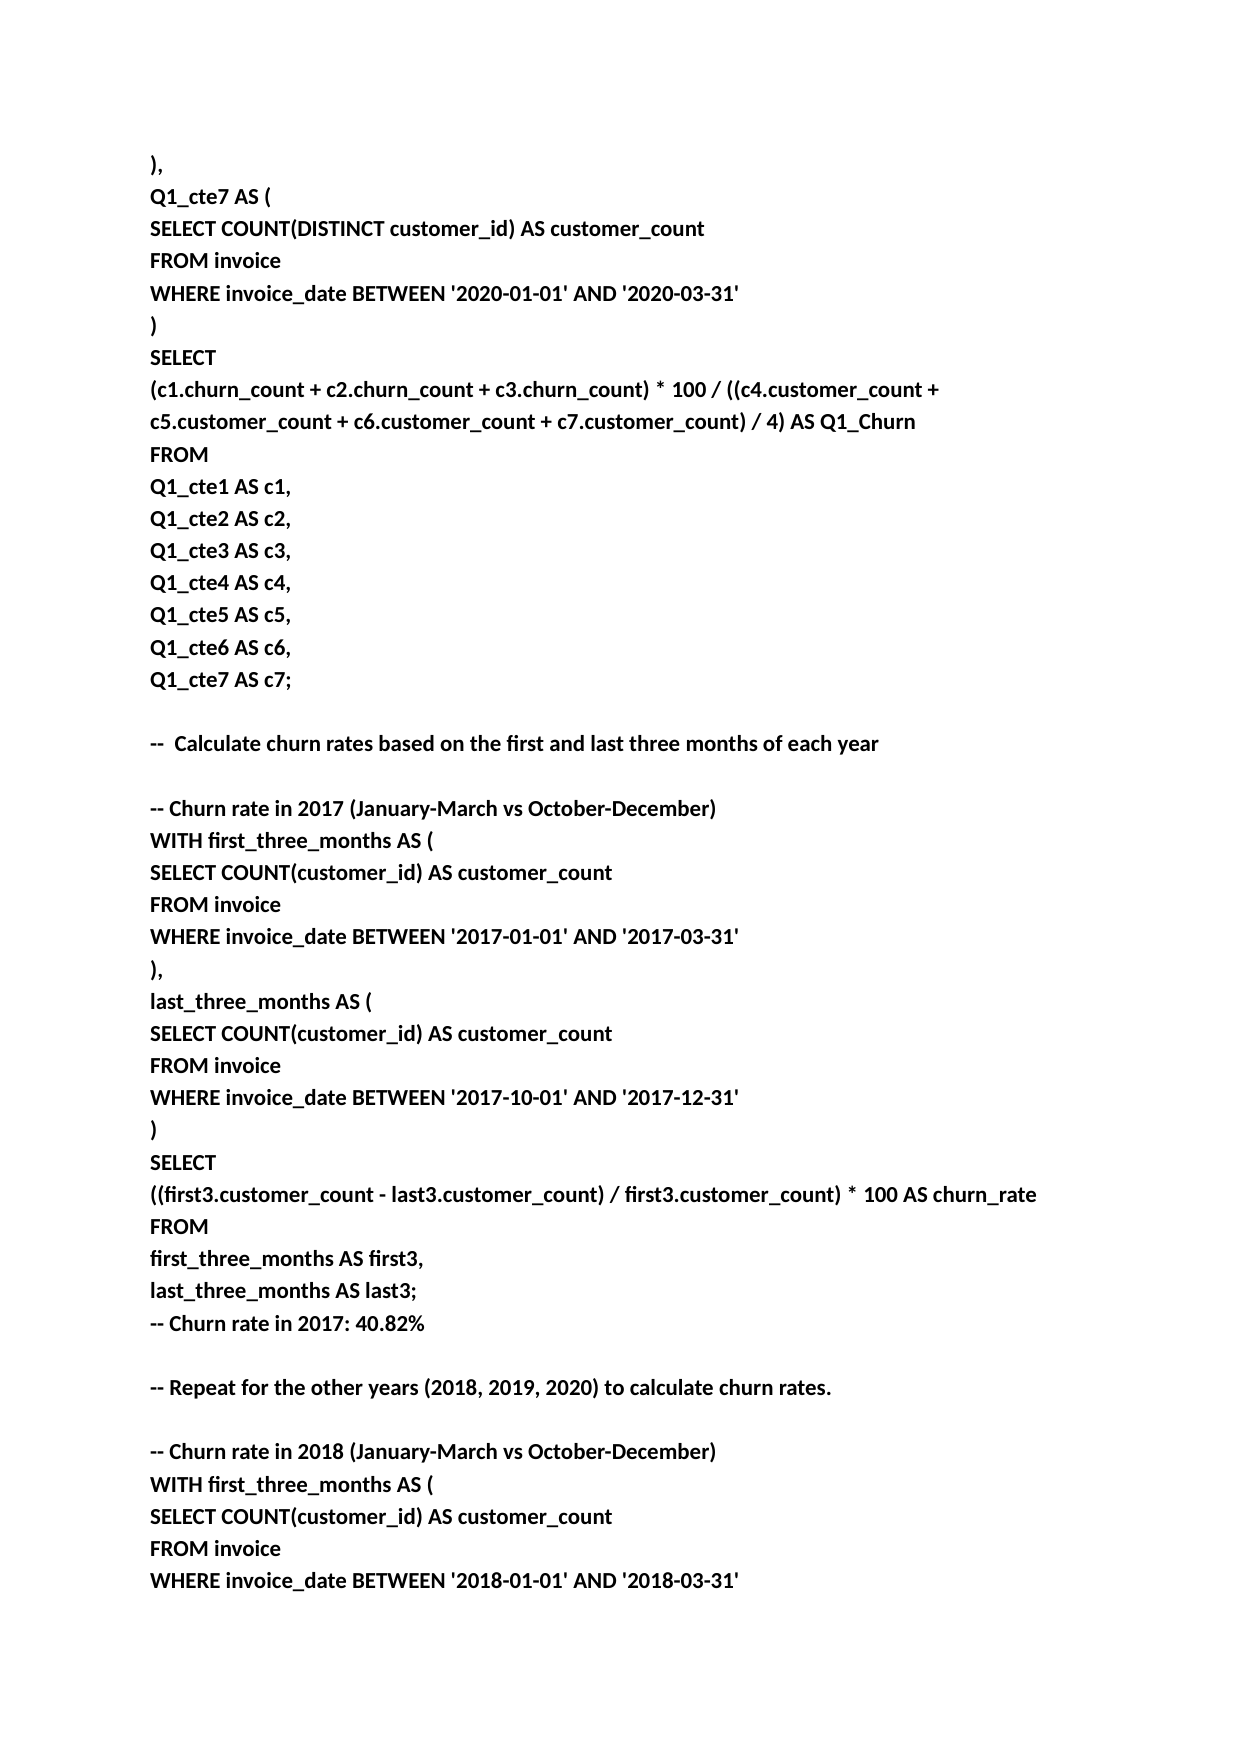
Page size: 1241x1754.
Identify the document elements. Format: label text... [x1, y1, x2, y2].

text SELECT COUNT(customer_id) AS customer_count [150, 858, 1090, 886]
text WHERE invoice_date BETWEEN '2018-01-01' AND '2018-03-31' [150, 1566, 1090, 1594]
text last_three_months AS last3; [150, 1277, 1090, 1304]
text -- Churn rate in 2017 (January-March vs October-December) [150, 794, 1090, 822]
text Q1_cte6 AS c6, [150, 633, 1090, 661]
text FROM [150, 440, 1090, 468]
text FROM invoice [150, 890, 1090, 918]
text ), [150, 955, 1090, 983]
text -- Churn rate in 2017: 40.82% [150, 1309, 1090, 1337]
text FROM invoice [150, 1534, 1090, 1562]
text SELECT [150, 343, 1090, 371]
text Q1_cte7 AS c7; [150, 665, 1090, 693]
text SELECT COUNT(customer_id) AS customer_count [150, 1019, 1090, 1047]
text Q1_cte2 AS c2, [150, 504, 1090, 532]
text Q1_cte5 AS c5, [150, 601, 1090, 629]
text ) [150, 1116, 1090, 1144]
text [150, 214, 1090, 242]
text first_three_months AS first3, [150, 1244, 1090, 1272]
text FROM [150, 1212, 1090, 1240]
text (c1.churn_count + c2.churn_count + c3.churn_count) * 100 / ((c4.customer_count + c5.customer_count + c6.customer_count + c7.customer_count) / 4) AS Q1_Churn [150, 375, 1090, 436]
text FROM invoice [150, 1051, 1090, 1079]
text WHERE invoice_date BETWEEN '2020-01-01' AND '2020-03-31' [150, 279, 1090, 307]
text -- Repeat for the other years (2018, 2019, 2020) to calculate churn rates. [150, 1373, 1090, 1401]
text FROM invoice [150, 247, 1090, 274]
text Q1_cte3 AS c3, [150, 536, 1090, 564]
text -- Churn rate in 2018 (January-March vs October-December) [150, 1437, 1090, 1466]
text -- Calculate churn rates based on the first and last three months of each year [150, 729, 1090, 757]
text ) [150, 311, 1090, 339]
text WITH first_three_months AS ( [150, 1470, 1090, 1498]
text ((first3.customer_count - last3.customer_count) / first3.customer_count) * 100 AS churn_rate [150, 1180, 1090, 1208]
text SELECT [150, 1148, 1090, 1176]
text ), [150, 150, 1090, 178]
text WITH first_three_months AS ( [150, 826, 1090, 854]
text WHERE invoice_date BETWEEN '2017-10-01' AND '2017-12-31' [150, 1083, 1090, 1111]
text WHERE invoice_date BETWEEN '2017-01-01' AND '2017-03-31' [150, 922, 1090, 951]
text last_three_months AS ( [150, 987, 1090, 1015]
text Q1_cte4 AS c4, [150, 568, 1090, 596]
text Q1_cte7 AS ( [150, 182, 1090, 210]
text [150, 1502, 1090, 1530]
text Q1_cte1 AS c1, [150, 472, 1090, 500]
